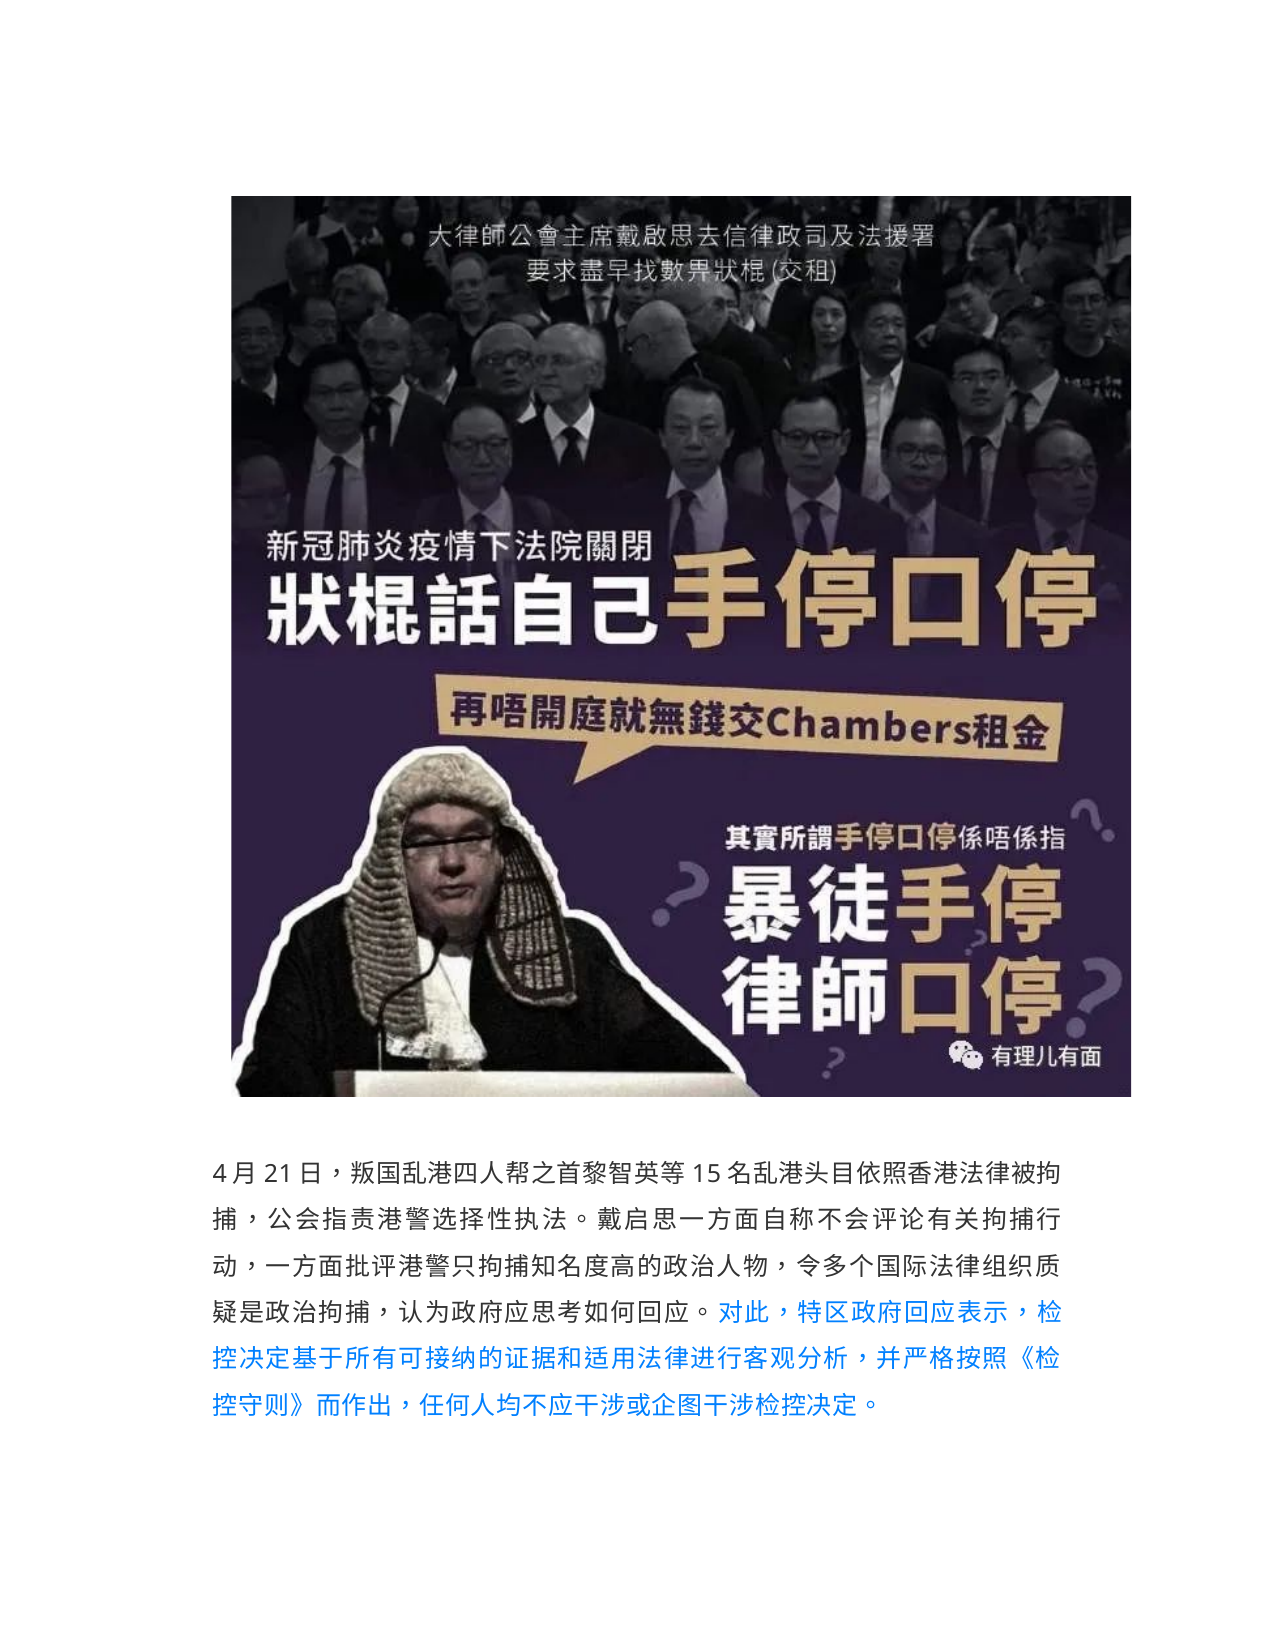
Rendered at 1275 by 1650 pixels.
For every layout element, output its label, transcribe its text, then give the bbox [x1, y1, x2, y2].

picture [231, 196, 1132, 1097]
text 4月21日，叛国乱港四人帮之首黎智英等15名乱港头目依照香港法律被拘捕，公会指责港警选择性执法。戴启思一方面自称不会评论有关拘捕行动，一方面批评港警只拘捕知名度高的政治人物，令多个国际法律组织质疑是政治拘捕，认为政府应思考如何回应。对此，特区政府回应表示，检控决定基于所有可接纳的证据和适用法律进行客观分析，并严格按照《检控守则》而作出，任何人均不应干涉或企图干涉检控决定。 [212, 1143, 1062, 1422]
